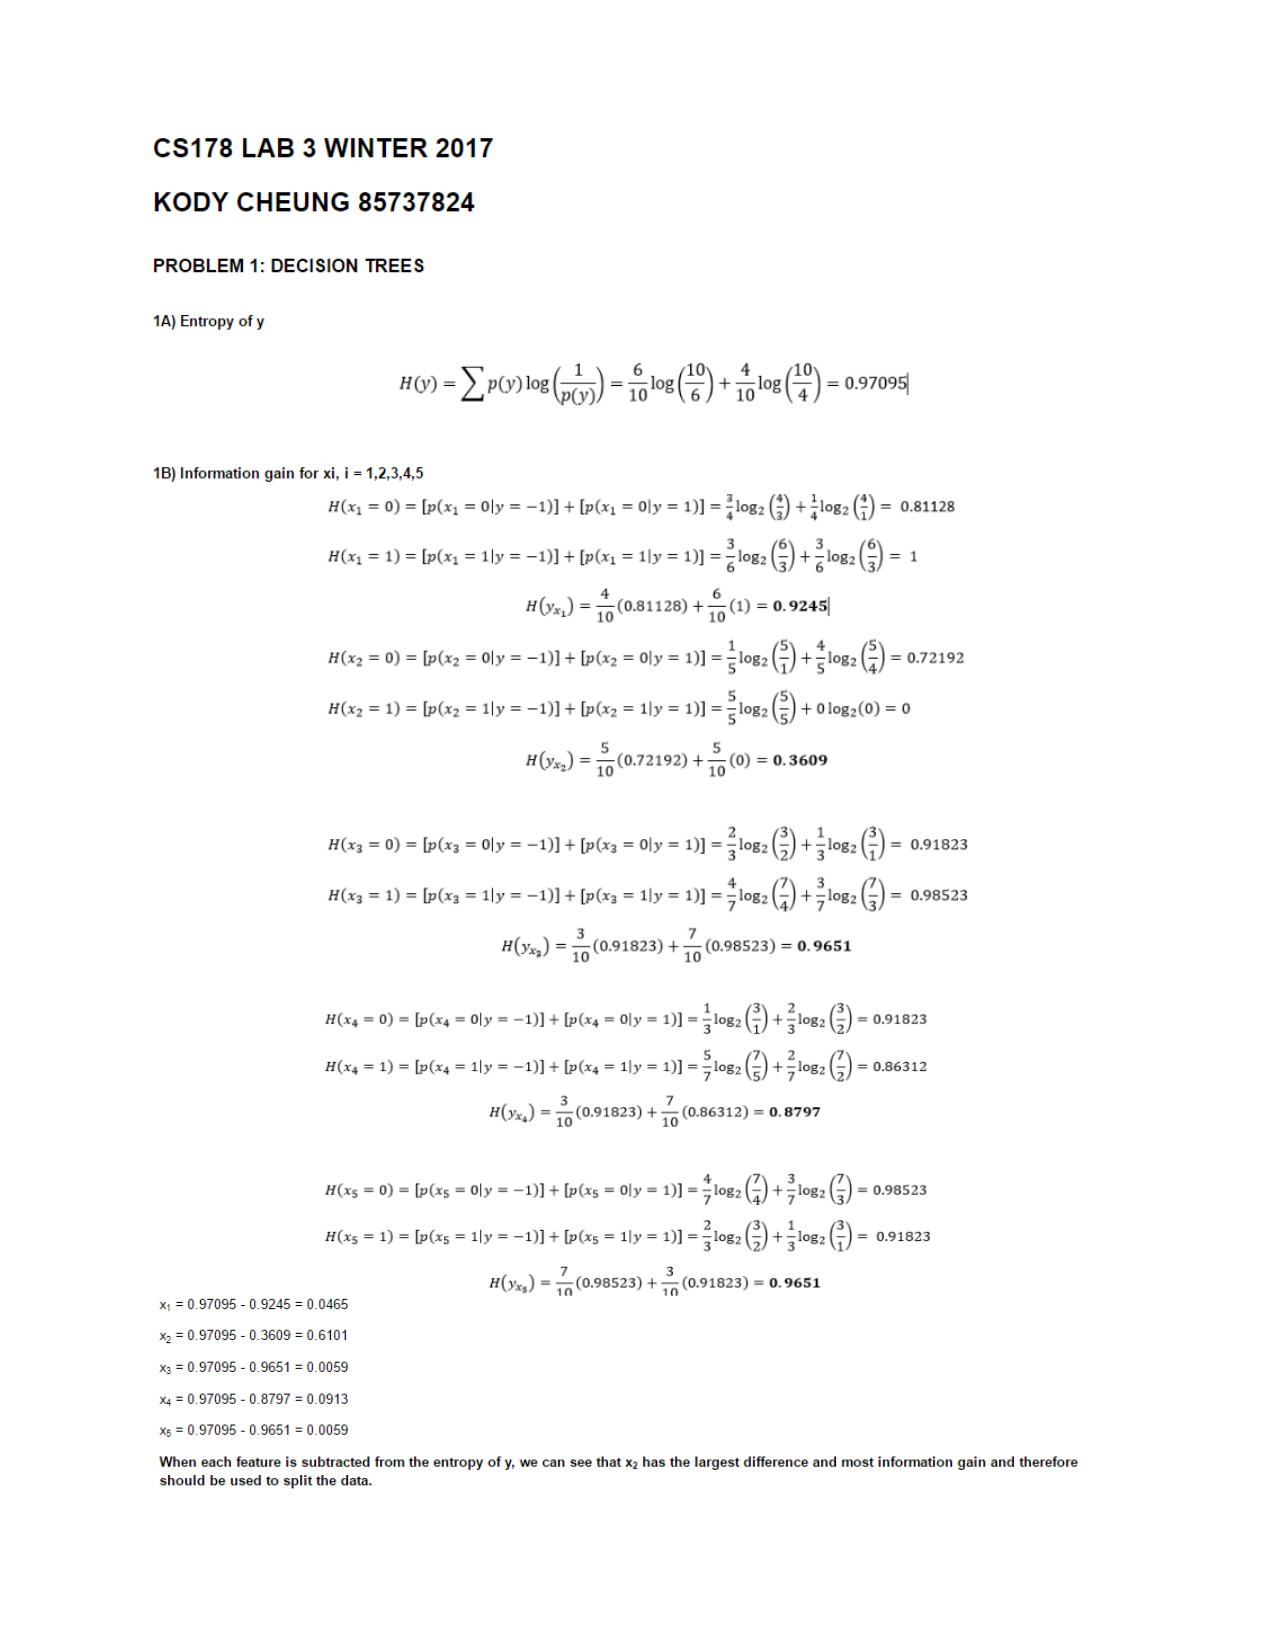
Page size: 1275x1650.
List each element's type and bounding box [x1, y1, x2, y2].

picture [135, 120, 1091, 980]
picture [135, 998, 1095, 1508]
